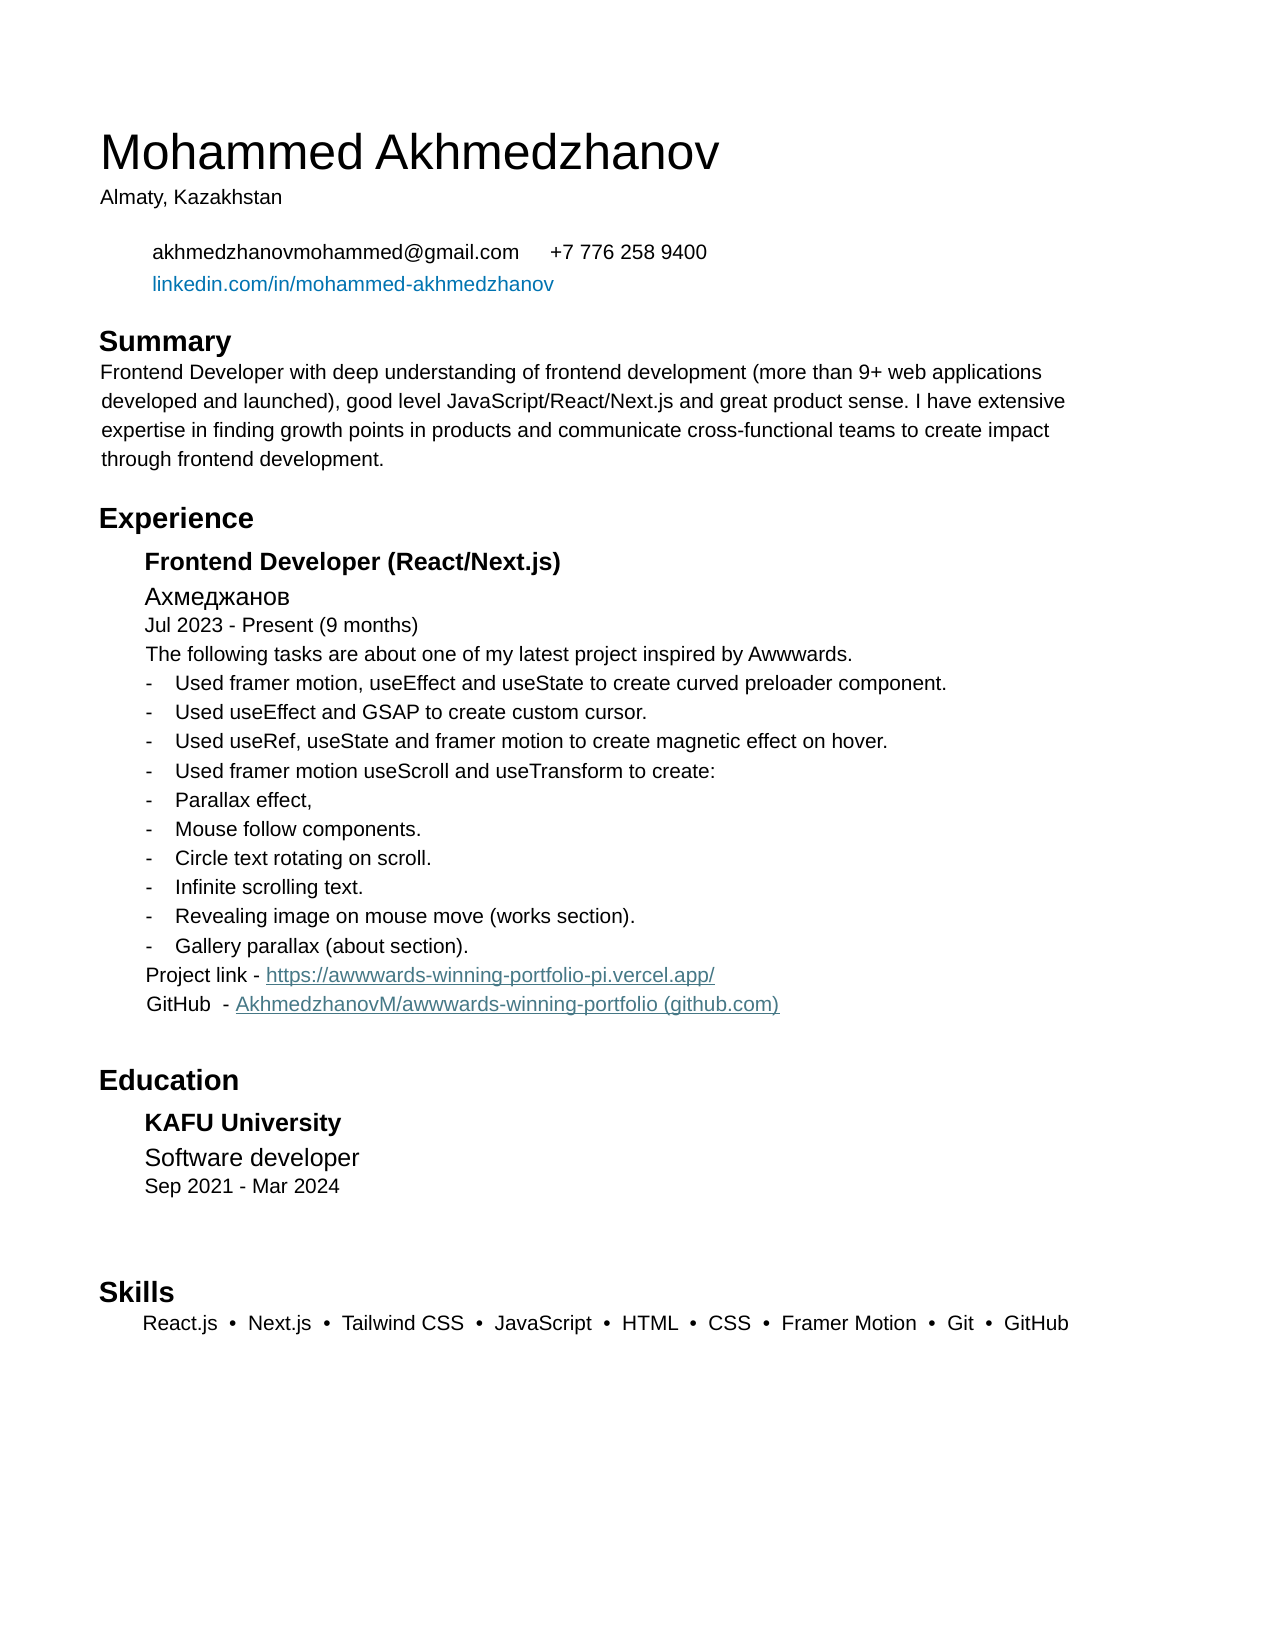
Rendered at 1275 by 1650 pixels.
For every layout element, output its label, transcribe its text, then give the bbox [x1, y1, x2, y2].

subtitle Skills [98, 1275, 1122, 1308]
text Sep 2021 - Mar 2024 [144, 1174, 1122, 1198]
text Ахмеджанов [144, 582, 622, 610]
list Used useRef, useState and framer motion to create magnetic effect on hover. [145, 729, 1122, 753]
list Used framer motion, useEffect and useState to create curved preloader component. [145, 671, 1122, 695]
list Used useEffect and GSAP to create custom cursor. [145, 700, 1122, 724]
list Parallax effect, [145, 788, 1122, 812]
text Mohammed Akhmedzhanov [100, 122, 1122, 180]
list Circle text rotating on scroll. [145, 846, 1122, 870]
subtitle Frontend Developer (React/Next.js) [144, 547, 1122, 575]
subtitle Summary [98, 324, 1122, 357]
list Revealing image on mouse move (works section). [145, 904, 1122, 928]
text The following tasks are about one of my latest project inspired by Awwwards. [145, 642, 1122, 666]
text Software developer [144, 1143, 622, 1172]
list Mouse follow components. [145, 817, 1122, 841]
list Gallery parallax (about section). [145, 933, 1122, 957]
subtitle KAFU University [144, 1108, 1122, 1137]
text React.js • Next.js • Tailwind CSS • JavaScript • HTML • CSS • Framer Motion • Git • GitHub [113, 1311, 1122, 1335]
list Used framer motion useScroll and useTransform to create: [145, 758, 1122, 782]
subtitle Experience [98, 501, 1122, 534]
list Infinite scrolling text. [145, 875, 1122, 899]
text GitHub - AkhmedzhanovM/awwwards-winning-portfolio (github.com) [100, 992, 1122, 1016]
text Project link - https://awwwards-winning-portfolio-pi.vercel.app/ [145, 963, 1122, 987]
text Almaty, Kazakhstan [100, 184, 1122, 208]
text Frontend Developer with deep understanding of frontend development (more than 9+ web applications developed and launched), good level JavaScript/React/Next.js and great product sense. I have extensive expertise in finding growth points in products and communicate cross-functional teams to create impact through frontend development. [100, 360, 1122, 471]
text akhmedzhanovmohammed@gmail.com +7 776 258 9400 linkedin.com/in/mohammed-akhmedzhanov [152, 239, 819, 296]
subtitle Education [98, 1062, 1122, 1096]
text Jul 2023 - Present (9 months) [144, 613, 1122, 637]
